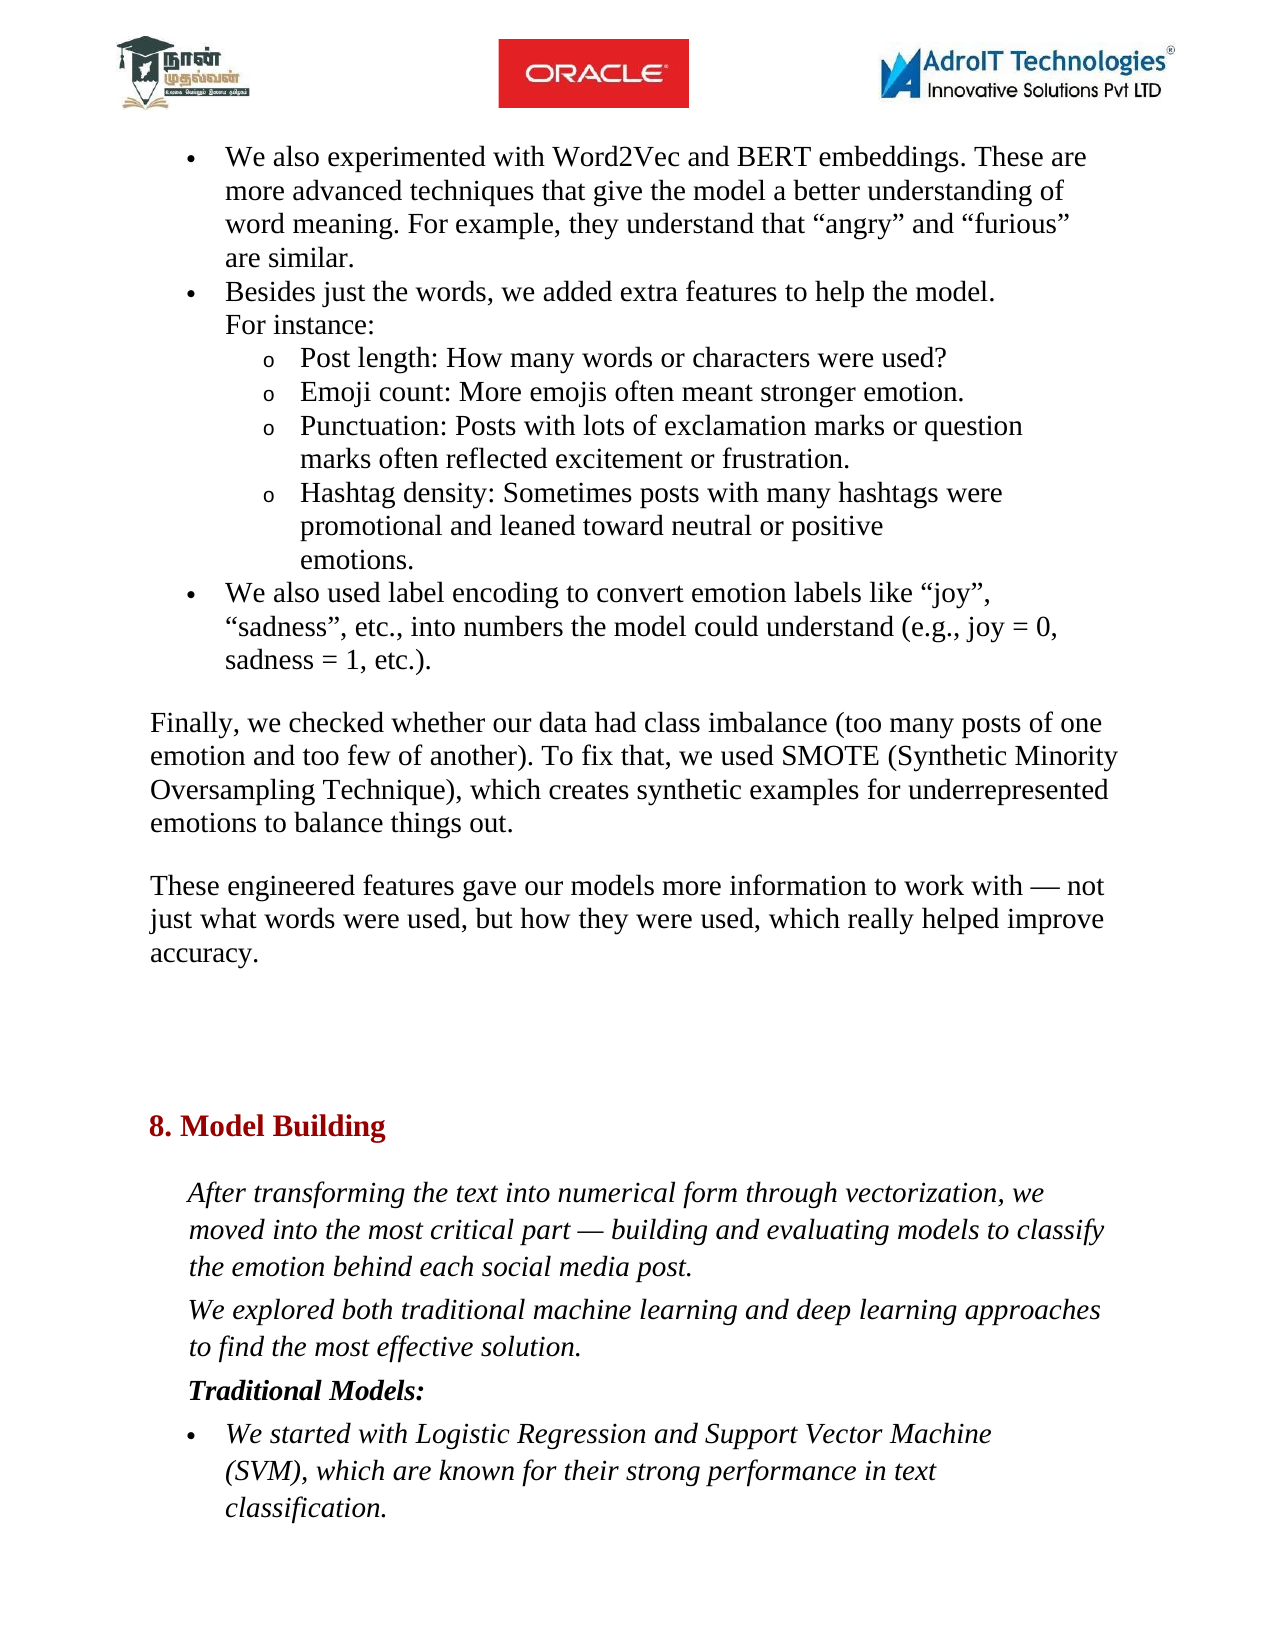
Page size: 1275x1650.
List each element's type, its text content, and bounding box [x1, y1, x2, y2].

list Hashtag density: Sometimes posts with many hashtags were promotional and leaned toward neutral or positive emotions. [262, 475, 1004, 575]
picture [498, 39, 689, 108]
list We started with Logistic Regression and Support Vector Machine (SVM), which are known for their strong performance in text classification. [187, 1416, 1075, 1524]
text These engineered features gave our models more information to work with — not just what words were used, but how they were used, which really helped improve accuracy. [150, 868, 1105, 969]
text After transforming the text into numerical form through vectorization, we moved into the most critical part — building and evaluating models to classify the emotion behind each social media post. [187, 1176, 1119, 1283]
subtitle Model Building [148, 1107, 1125, 1143]
subtitle Traditional Models: [187, 1373, 1125, 1407]
list Besides just the words, we added extra features to help the model. For instance: [187, 274, 1043, 341]
text Finally, we checked whether our data had class imbalance (too many posts of one emotion and too few of another). To fix that, we used SMOTE (Synthetic Minority Oversampling Technique), which creates synthetic examples for underrepresented emotions to balance things out. [150, 705, 1125, 839]
list We also experimented with Word2Vec and BERT embeddings. These are more advanced techniques that give the model a better understanding of word meaning. For example, they understand that “angry” and “furious” are similar. [187, 139, 1113, 274]
text We explored both traditional machine learning and deep learning approaches to find the most effective solution. [187, 1292, 1111, 1363]
list Punctuation: Posts with lots of exclamation marks or question marks often reflected excitement or frustration. [262, 408, 1101, 475]
picture [878, 42, 1177, 104]
picture [116, 36, 250, 111]
list We also used label encoding to convert emotion labels like “joy”, “sadness”, etc., into numbers the model could understand (e.g., joy = 0, sadness = 1, etc.). [187, 575, 1120, 676]
list Post length: How many words or characters were used? [262, 341, 1125, 374]
list Emoji count: More emojis often meant stronger emotion. [262, 374, 1125, 408]
